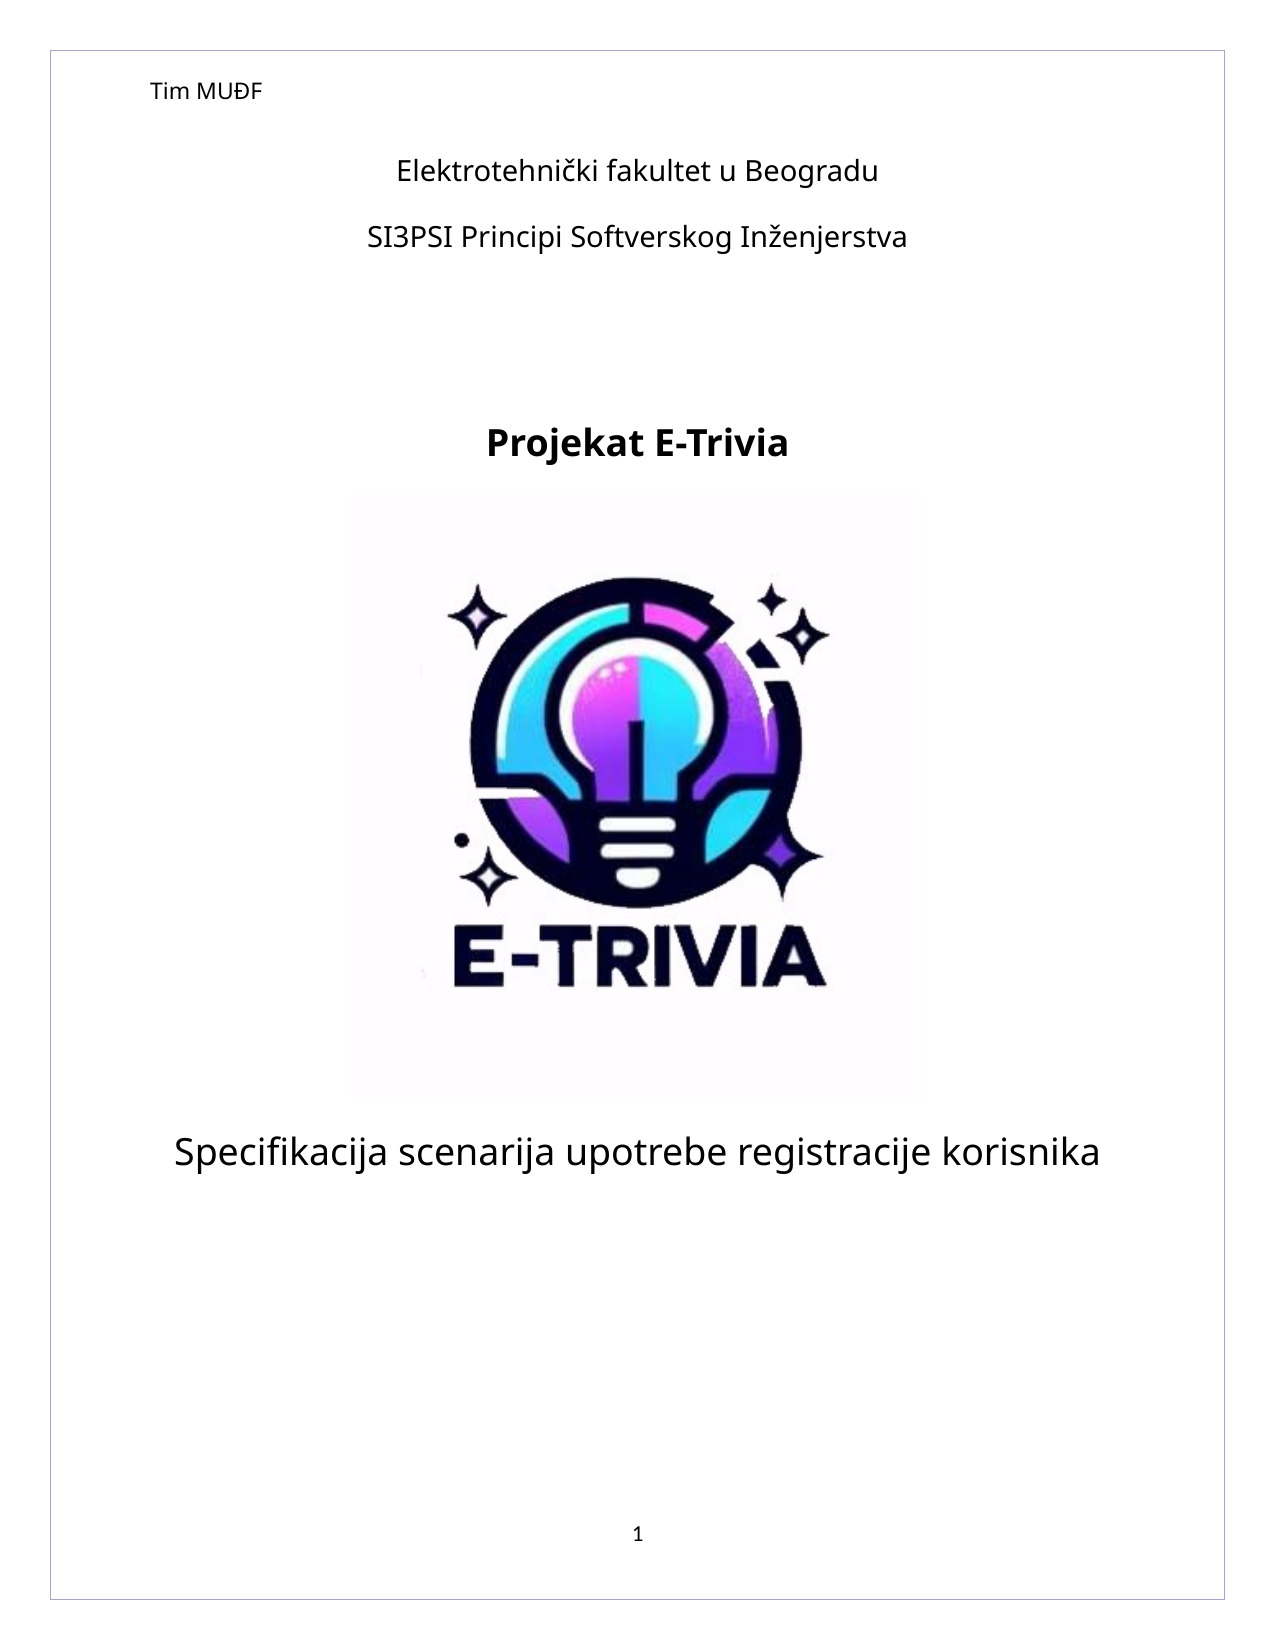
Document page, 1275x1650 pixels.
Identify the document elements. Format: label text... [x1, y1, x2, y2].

text Specifikacija scenarija upotrebe registracije korisnika [150, 1125, 1125, 1176]
text SI3PSI Principi Softverskog Inženjerstva [150, 216, 1125, 256]
picture [350, 495, 925, 1100]
text Elektrotehnički fakultet u Beogradu [150, 150, 1125, 190]
text Projekat E-Trivia [150, 416, 1125, 467]
